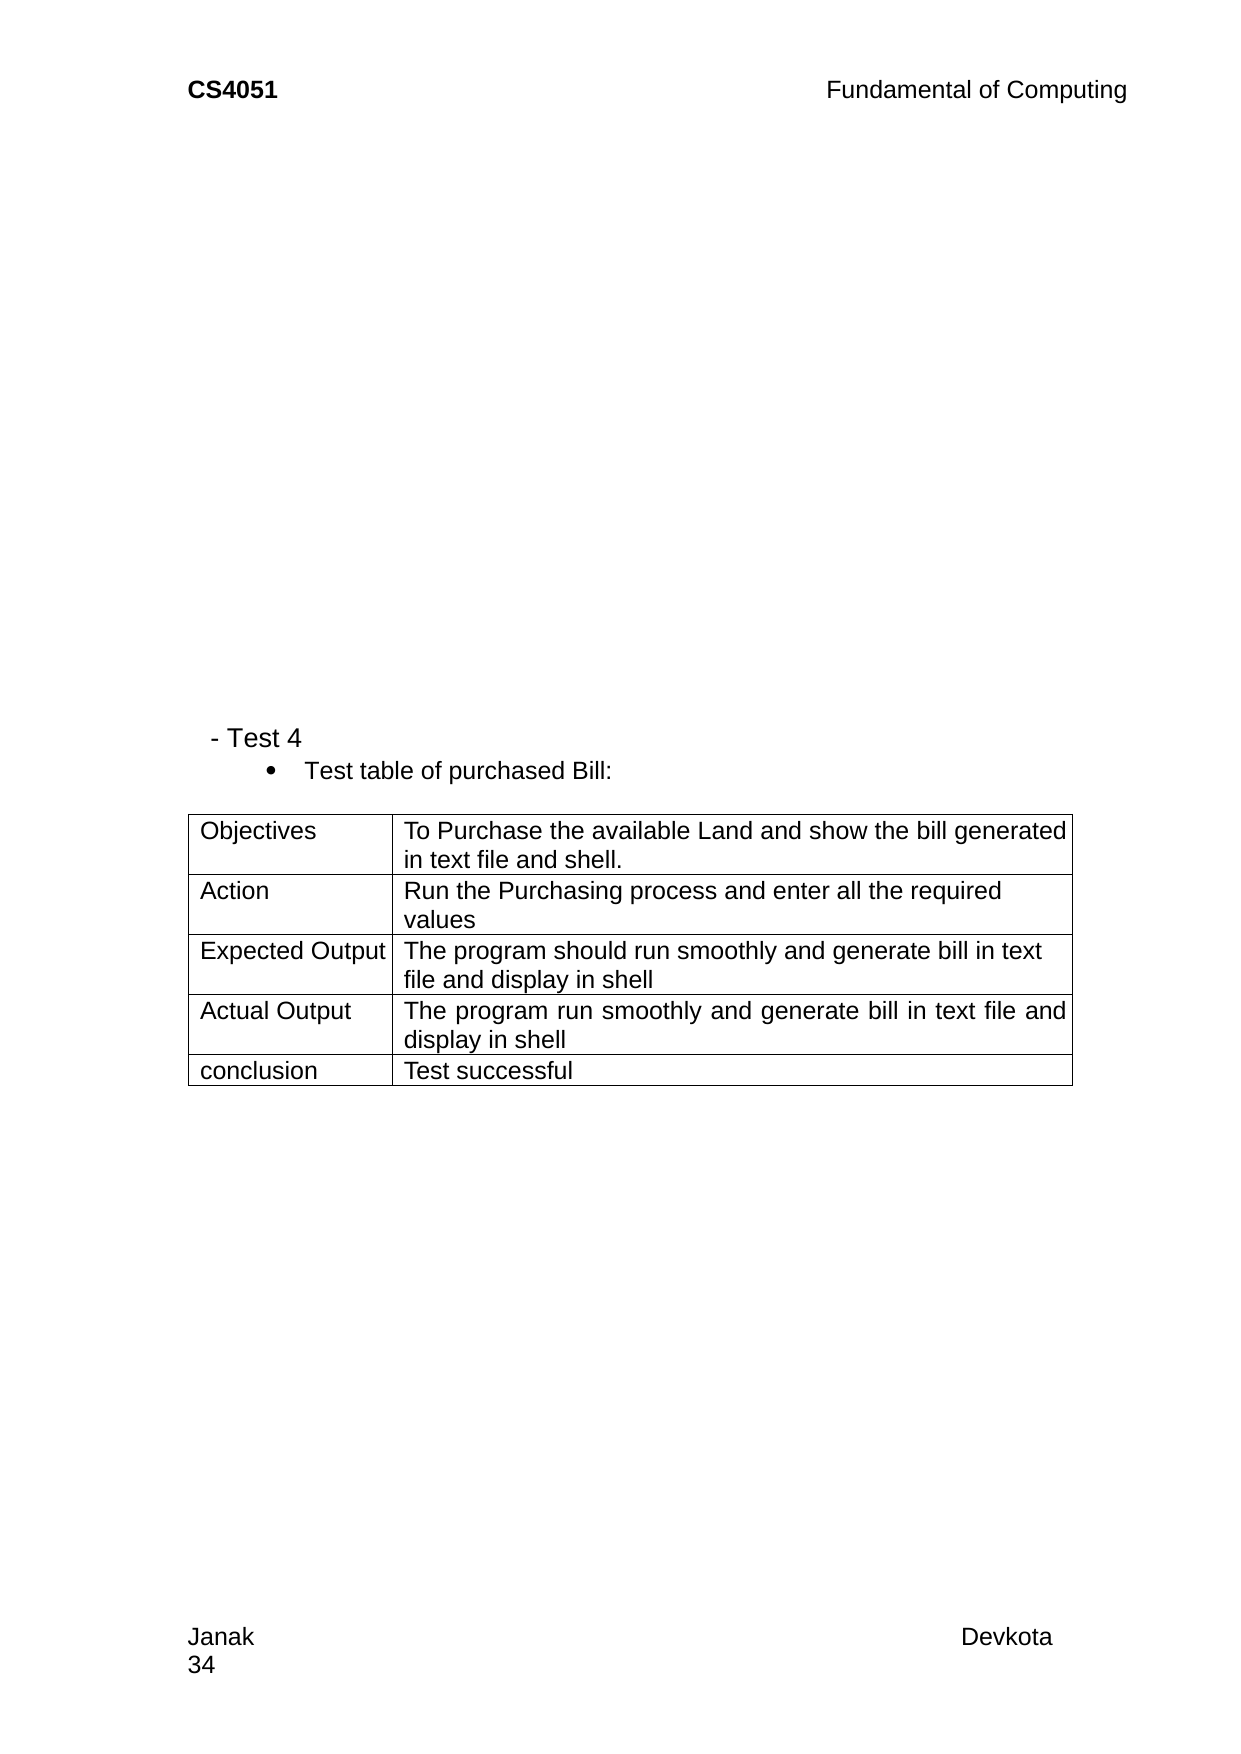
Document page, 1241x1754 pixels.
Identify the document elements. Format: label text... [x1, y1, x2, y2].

table_cell Expected Output [189, 935, 392, 993]
table_cell Actual Output [189, 995, 392, 1053]
table_header To Purchase the available Land and show the bill generated in text file and shell. [393, 815, 1072, 874]
table_cell Run the Purchasing process and enter all the required values [393, 875, 1072, 934]
subtitle - Test 4 [187, 722, 1053, 754]
table_cell Test successful [393, 1055, 1072, 1084]
table_cell The program run smoothly and generate bill in text file and display in shell [393, 995, 1072, 1053]
table_cell conclusion [189, 1055, 392, 1084]
table_header Objectives [189, 815, 392, 874]
list Test table of purchased Bill: [267, 756, 1053, 785]
table_cell Action [189, 875, 392, 934]
table_cell The program should run smoothly and generate bill in text file and display in shell [393, 935, 1072, 993]
